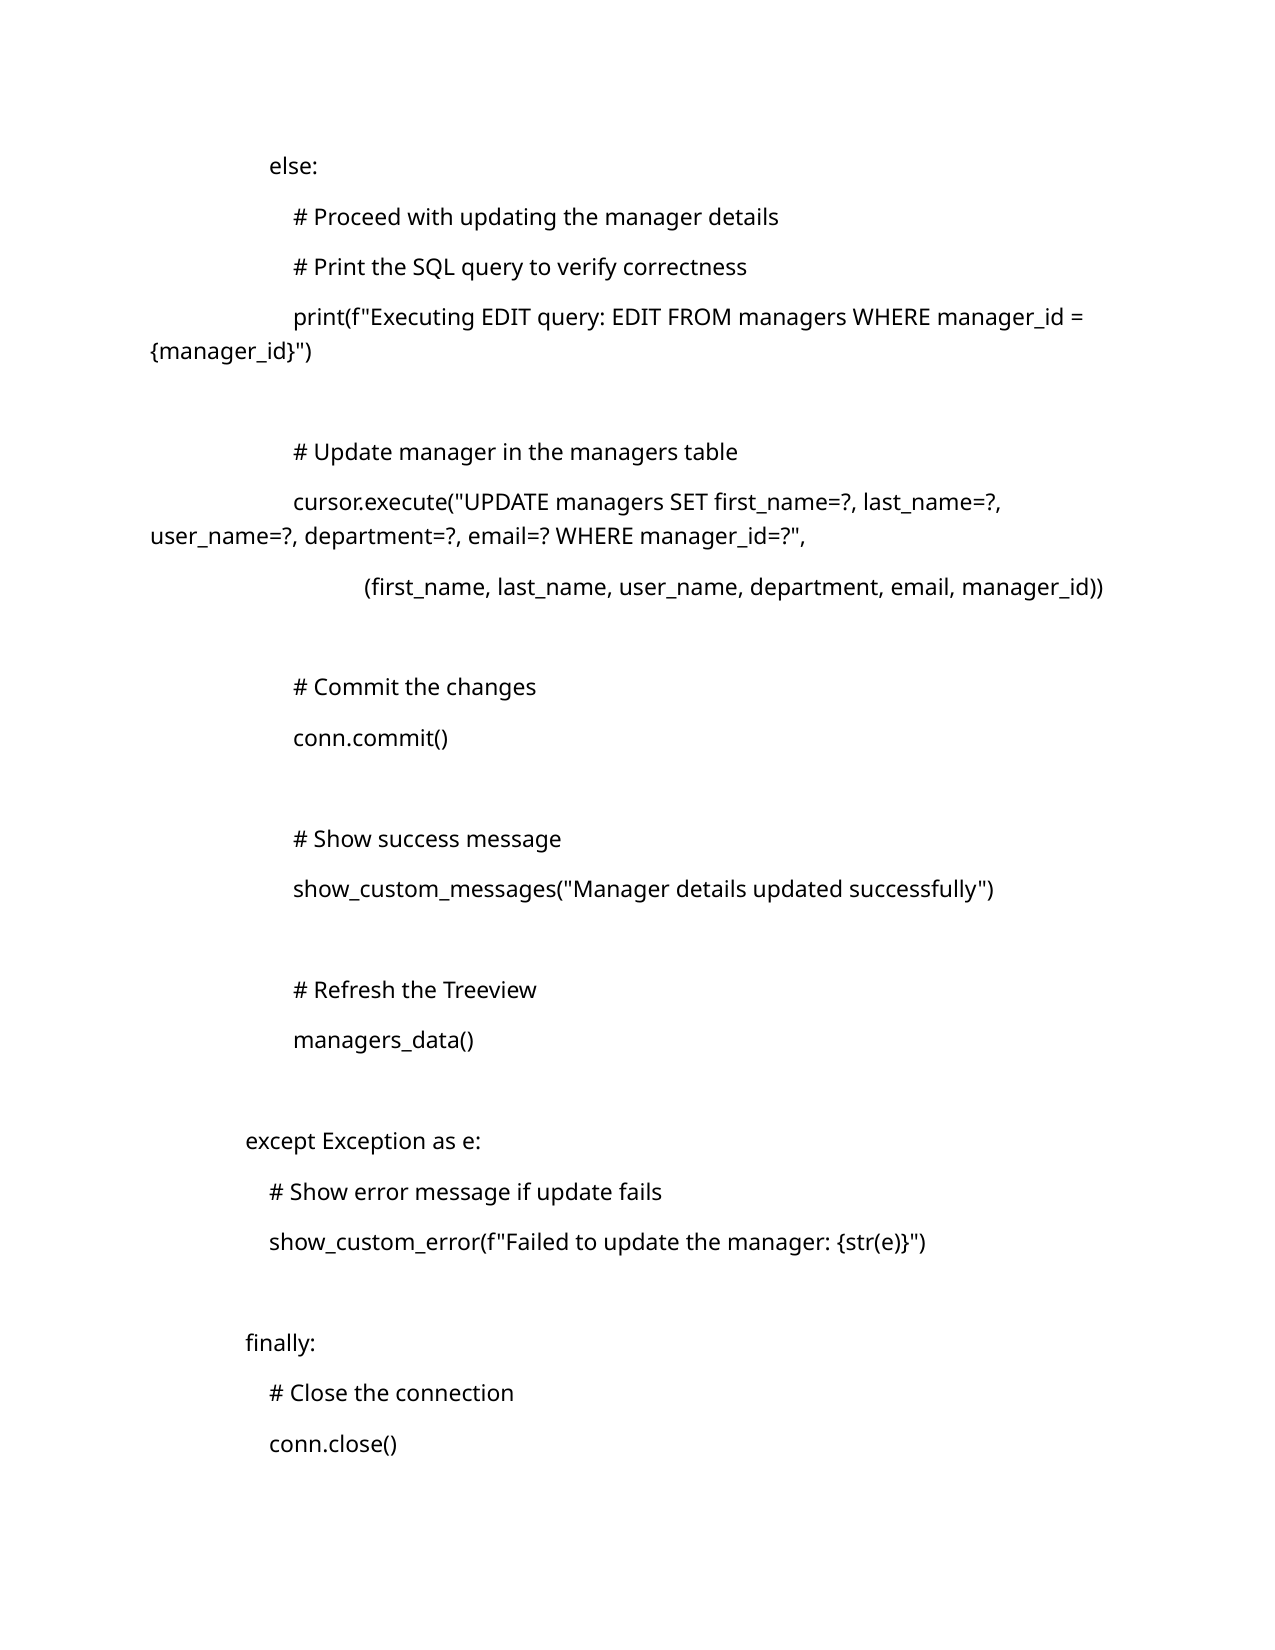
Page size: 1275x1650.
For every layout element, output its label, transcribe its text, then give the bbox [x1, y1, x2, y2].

text # Refresh the Treeview [150, 974, 1125, 1005]
text # Show success message [150, 822, 1125, 854]
text (first_name, last_name, user_name, department, email, manager_id)) [150, 570, 1125, 602]
text conn.close() [150, 1427, 1125, 1459]
text cursor.execute("UPDATE managers SET first_name=?, last_name=?, user_name=?, department=?, email=? WHERE manager_id=?", [150, 486, 1125, 551]
text else: [150, 150, 1125, 181]
text conn.commit() [150, 722, 1125, 753]
text # Proceed with updating the manager details [150, 200, 1125, 232]
text finally: [150, 1327, 1125, 1358]
text print(f"Executing EDIT query: EDIT FROM managers WHERE manager_id = {manager_id}") [150, 301, 1125, 366]
text managers_data() [150, 1024, 1125, 1055]
text # Close the connection [150, 1377, 1125, 1408]
text # Update manager in the managers table [150, 436, 1125, 467]
text show_custom_error(f"Failed to update the manager: {str(e)}") [150, 1226, 1125, 1257]
text except Exception as e: [150, 1125, 1125, 1156]
text # Commit the changes [150, 671, 1125, 702]
text # Show error message if update fails [150, 1175, 1125, 1207]
text # Print the SQL query to verify correctness [150, 251, 1125, 282]
text show_custom_messages("Manager details updated successfully") [150, 873, 1125, 904]
